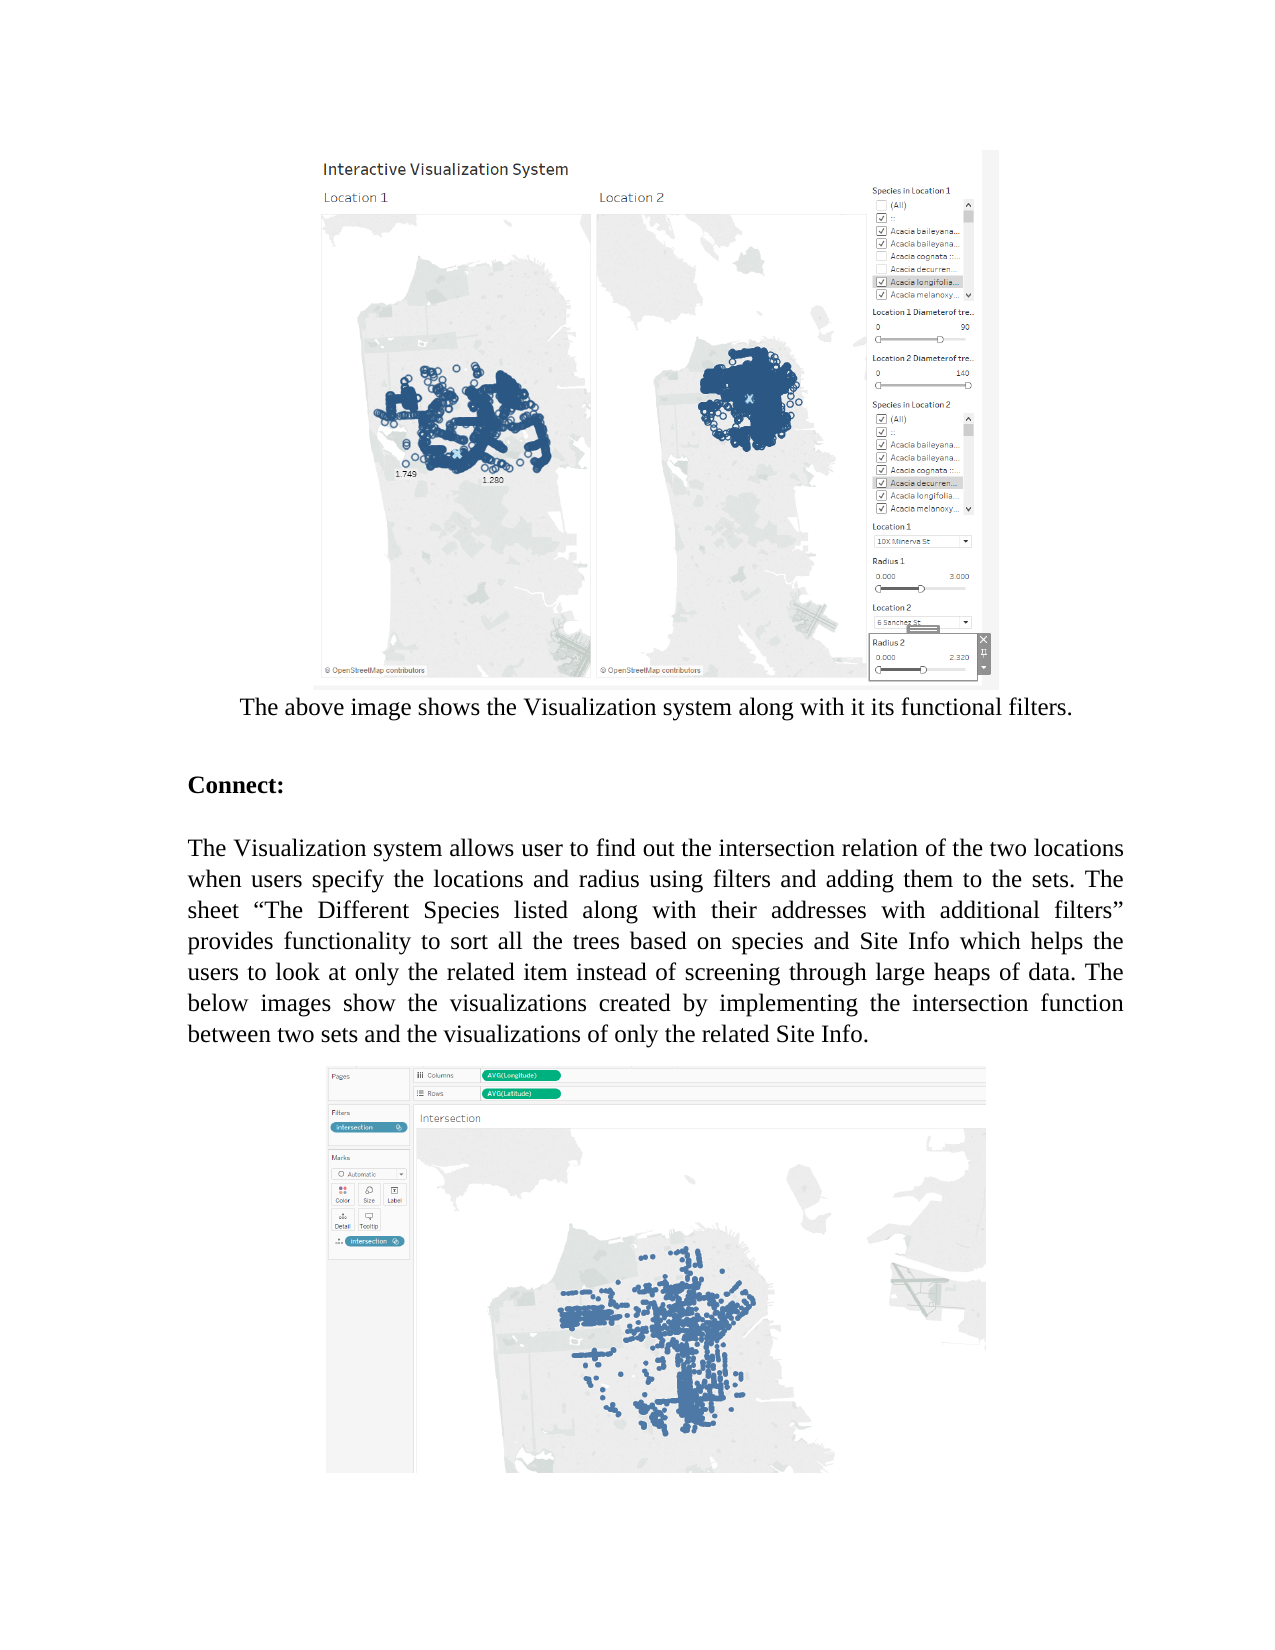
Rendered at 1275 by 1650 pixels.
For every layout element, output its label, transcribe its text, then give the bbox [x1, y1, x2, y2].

picture [325, 1066, 986, 1473]
picture [313, 150, 1000, 690]
text Connect: The Visualization system allows user to find out the intersection relation of the two locations when users specify the locations and radius using filters and adding them to the sets. The sheet “The Different Species listed along with their addresses with additional filters” provides functionality to sort all the trees based on species and Site Info which helps the users to look at only the related item instead of screening through large heaps of data. The below images show the visualizations created by implementing the intersection function between two sets and the visualizations of only the related Site Info. [187, 739, 1125, 1048]
